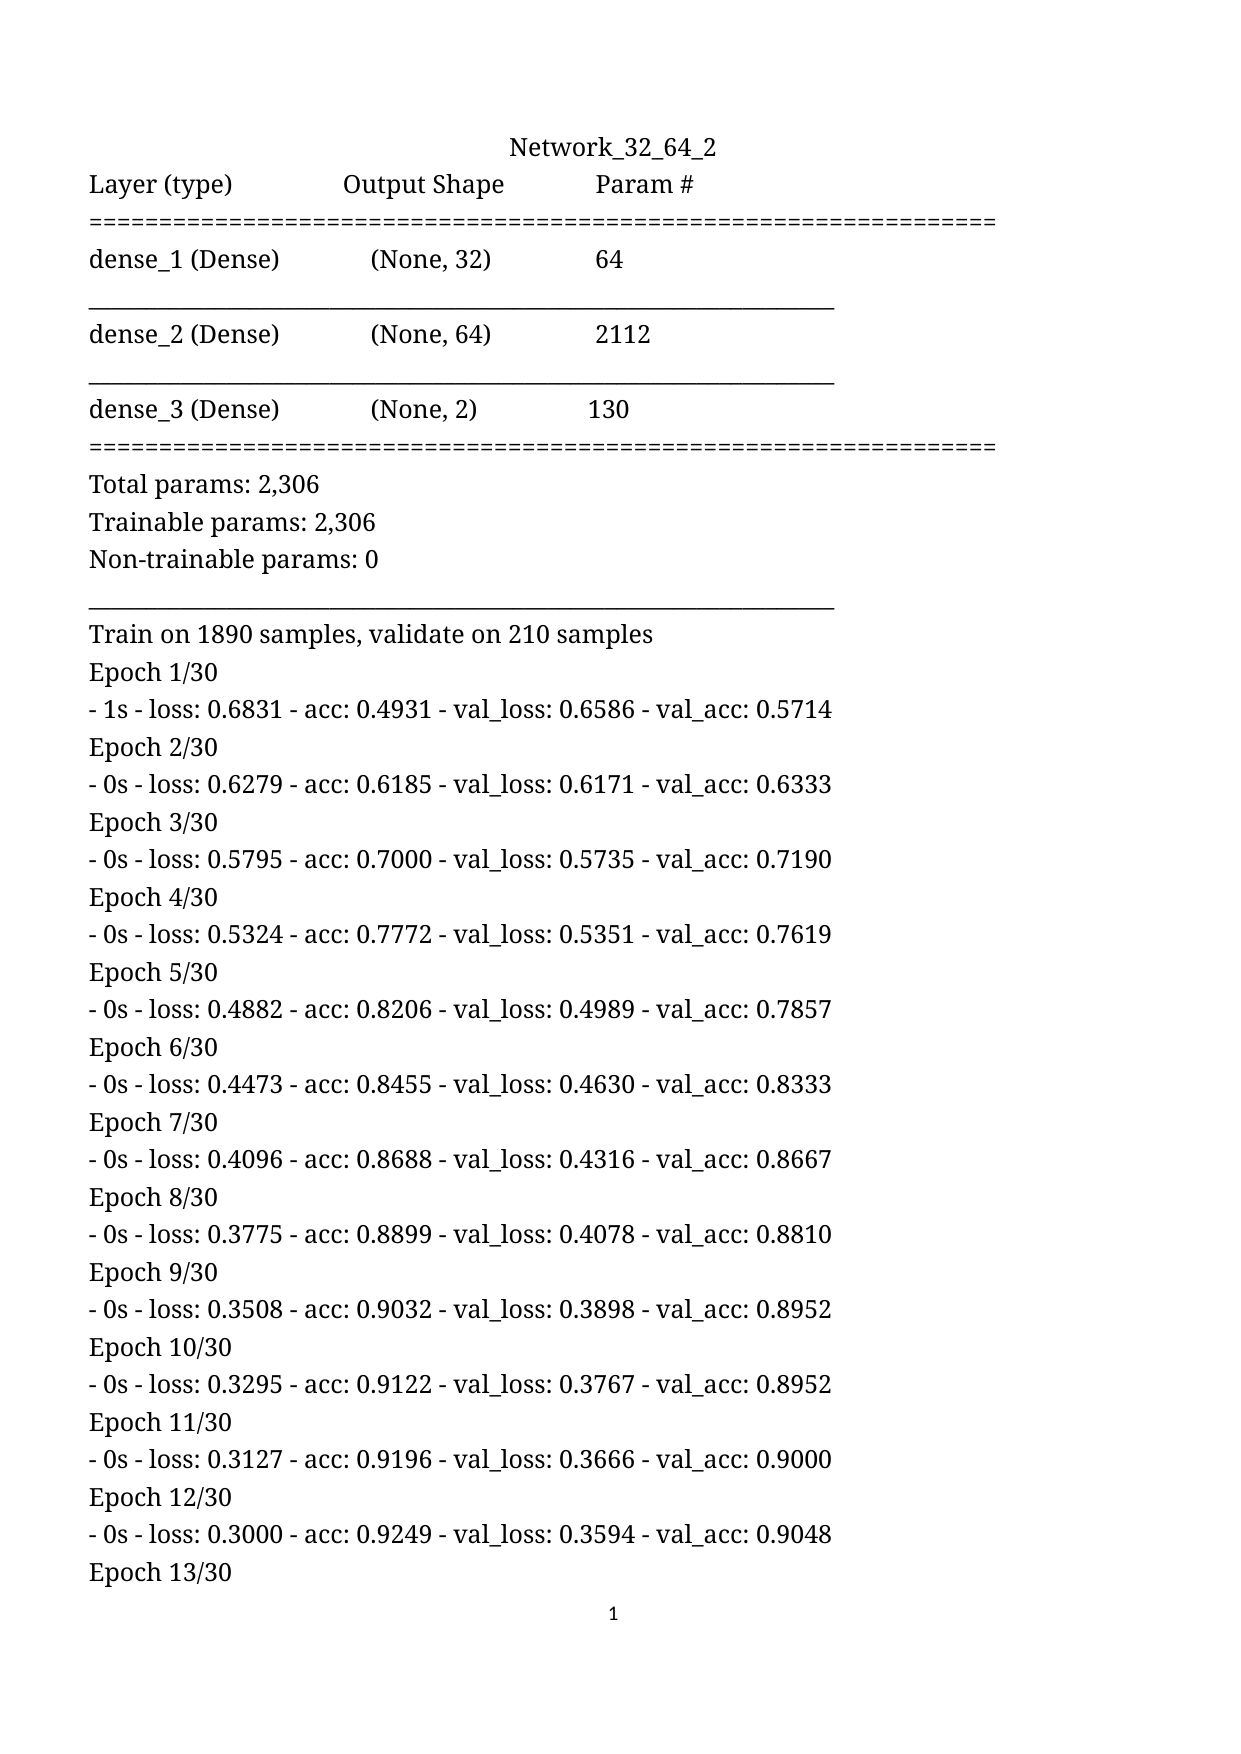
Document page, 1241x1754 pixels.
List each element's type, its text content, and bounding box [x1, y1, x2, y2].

text Epoch 8/30 [89, 1178, 1137, 1215]
text dense_2 (Dense) (None, 64) 2112 [89, 315, 1137, 353]
text _________________________________________________________________ [89, 278, 1137, 315]
text Epoch 12/30 [89, 1478, 1137, 1515]
text - 0s - loss: 0.5324 - acc: 0.7772 - val_loss: 0.5351 - val_acc: 0.7619 [89, 915, 1137, 953]
text Epoch 2/30 [89, 728, 1137, 765]
text _________________________________________________________________ [89, 353, 1137, 390]
text Epoch 10/30 [89, 1328, 1137, 1365]
text Epoch 13/30 [89, 1553, 1137, 1590]
text - 1s - loss: 0.6831 - acc: 0.4931 - val_loss: 0.6586 - val_acc: 0.5714 [89, 690, 1137, 728]
text - 0s - loss: 0.3508 - acc: 0.9032 - val_loss: 0.3898 - val_acc: 0.8952 [89, 1290, 1137, 1328]
text Layer (type) Output Shape Param # [89, 165, 1137, 203]
text - 0s - loss: 0.5795 - acc: 0.7000 - val_loss: 0.5735 - val_acc: 0.7190 [89, 840, 1137, 878]
text Non-trainable params: 0 [89, 540, 1137, 578]
text dense_1 (Dense) (None, 32) 64 [89, 240, 1137, 278]
text dense_3 (Dense) (None, 2) 130 [89, 390, 1137, 428]
text Epoch 5/30 [89, 953, 1137, 990]
text - 0s - loss: 0.3775 - acc: 0.8899 - val_loss: 0.4078 - val_acc: 0.8810 [89, 1215, 1137, 1253]
text Total params: 2,306 [89, 465, 1137, 503]
text - 0s - loss: 0.3295 - acc: 0.9122 - val_loss: 0.3767 - val_acc: 0.8952 [89, 1365, 1137, 1403]
text - 0s - loss: 0.3000 - acc: 0.9249 - val_loss: 0.3594 - val_acc: 0.9048 [89, 1515, 1137, 1553]
text ================================================================= [89, 203, 1137, 240]
text - 0s - loss: 0.6279 - acc: 0.6185 - val_loss: 0.6171 - val_acc: 0.6333 [89, 765, 1137, 803]
text Train on 1890 samples, validate on 210 samples [89, 615, 1137, 653]
text Network_32_64_2 [89, 128, 1137, 165]
text _________________________________________________________________ [89, 578, 1137, 615]
text - 0s - loss: 0.4473 - acc: 0.8455 - val_loss: 0.4630 - val_acc: 0.8333 [89, 1065, 1137, 1103]
text Epoch 11/30 [89, 1403, 1137, 1440]
text Trainable params: 2,306 [89, 503, 1137, 540]
text Epoch 1/30 [89, 653, 1137, 690]
text Epoch 3/30 [89, 803, 1137, 840]
text - 0s - loss: 0.4096 - acc: 0.8688 - val_loss: 0.4316 - val_acc: 0.8667 [89, 1140, 1137, 1178]
text ================================================================= [89, 428, 1137, 465]
text - 0s - loss: 0.3127 - acc: 0.9196 - val_loss: 0.3666 - val_acc: 0.9000 [89, 1440, 1137, 1478]
text Epoch 6/30 [89, 1028, 1137, 1065]
text - 0s - loss: 0.4882 - acc: 0.8206 - val_loss: 0.4989 - val_acc: 0.7857 [89, 990, 1137, 1028]
text Epoch 4/30 [89, 878, 1137, 915]
text Epoch 7/30 [89, 1103, 1137, 1140]
text Epoch 9/30 [89, 1253, 1137, 1290]
